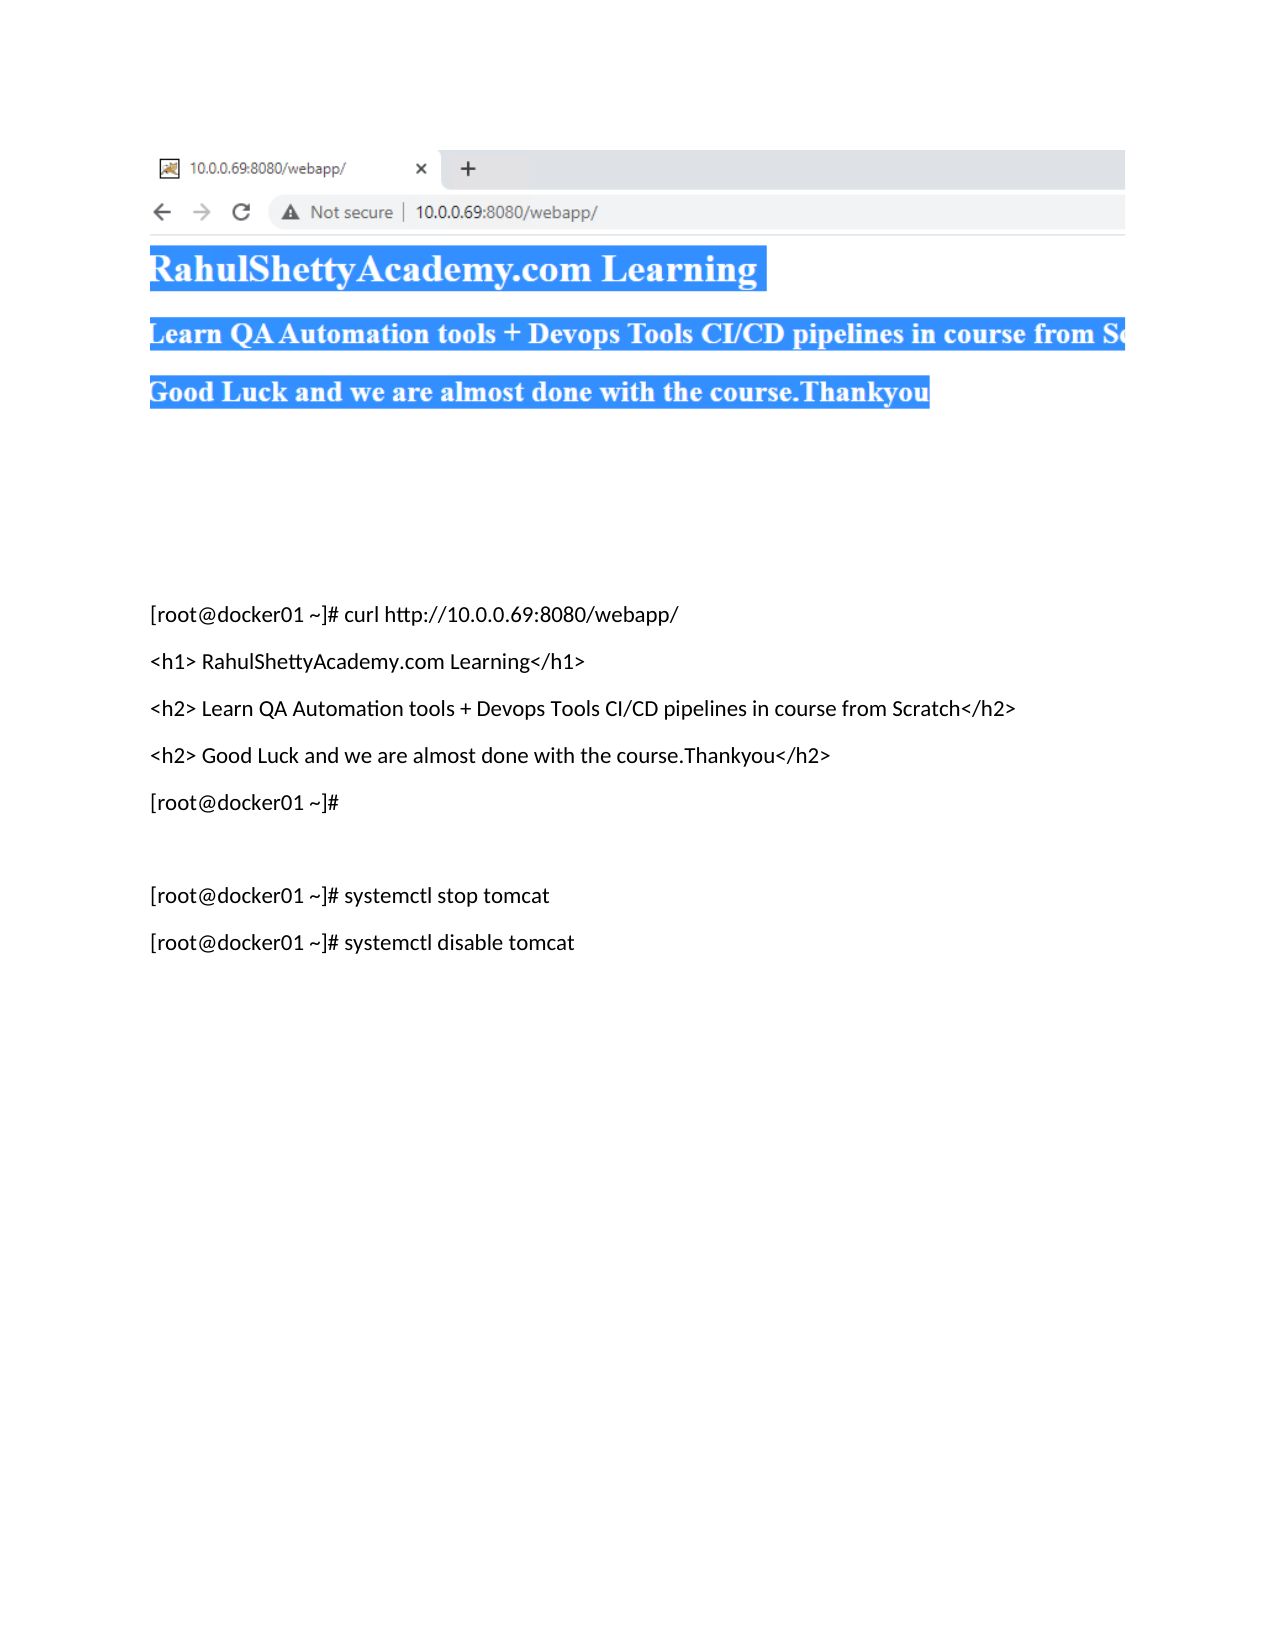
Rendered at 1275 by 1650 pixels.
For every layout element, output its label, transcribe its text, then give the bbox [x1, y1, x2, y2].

text <h1> RahulShettyAcademy.com Learning</h1> [150, 647, 1125, 675]
text [root@docker01 ~]# systemctl disable tomcat [150, 928, 1125, 957]
text <h2> Learn QA Automation tools + Devops Tools CI/CD pipelines in course from Scratch</h2> [150, 694, 1125, 722]
text [root@docker01 ~]# [150, 788, 1125, 816]
text [root@docker01 ~]# systemctl stop tomcat [150, 882, 1125, 910]
picture [150, 150, 1125, 441]
text <h2> Good Luck and we are almost done with the course.Thankyou</h2> [150, 741, 1125, 769]
text [root@docker01 ~]# curl http://10.0.0.69:8080/webapp/ [150, 600, 1125, 628]
